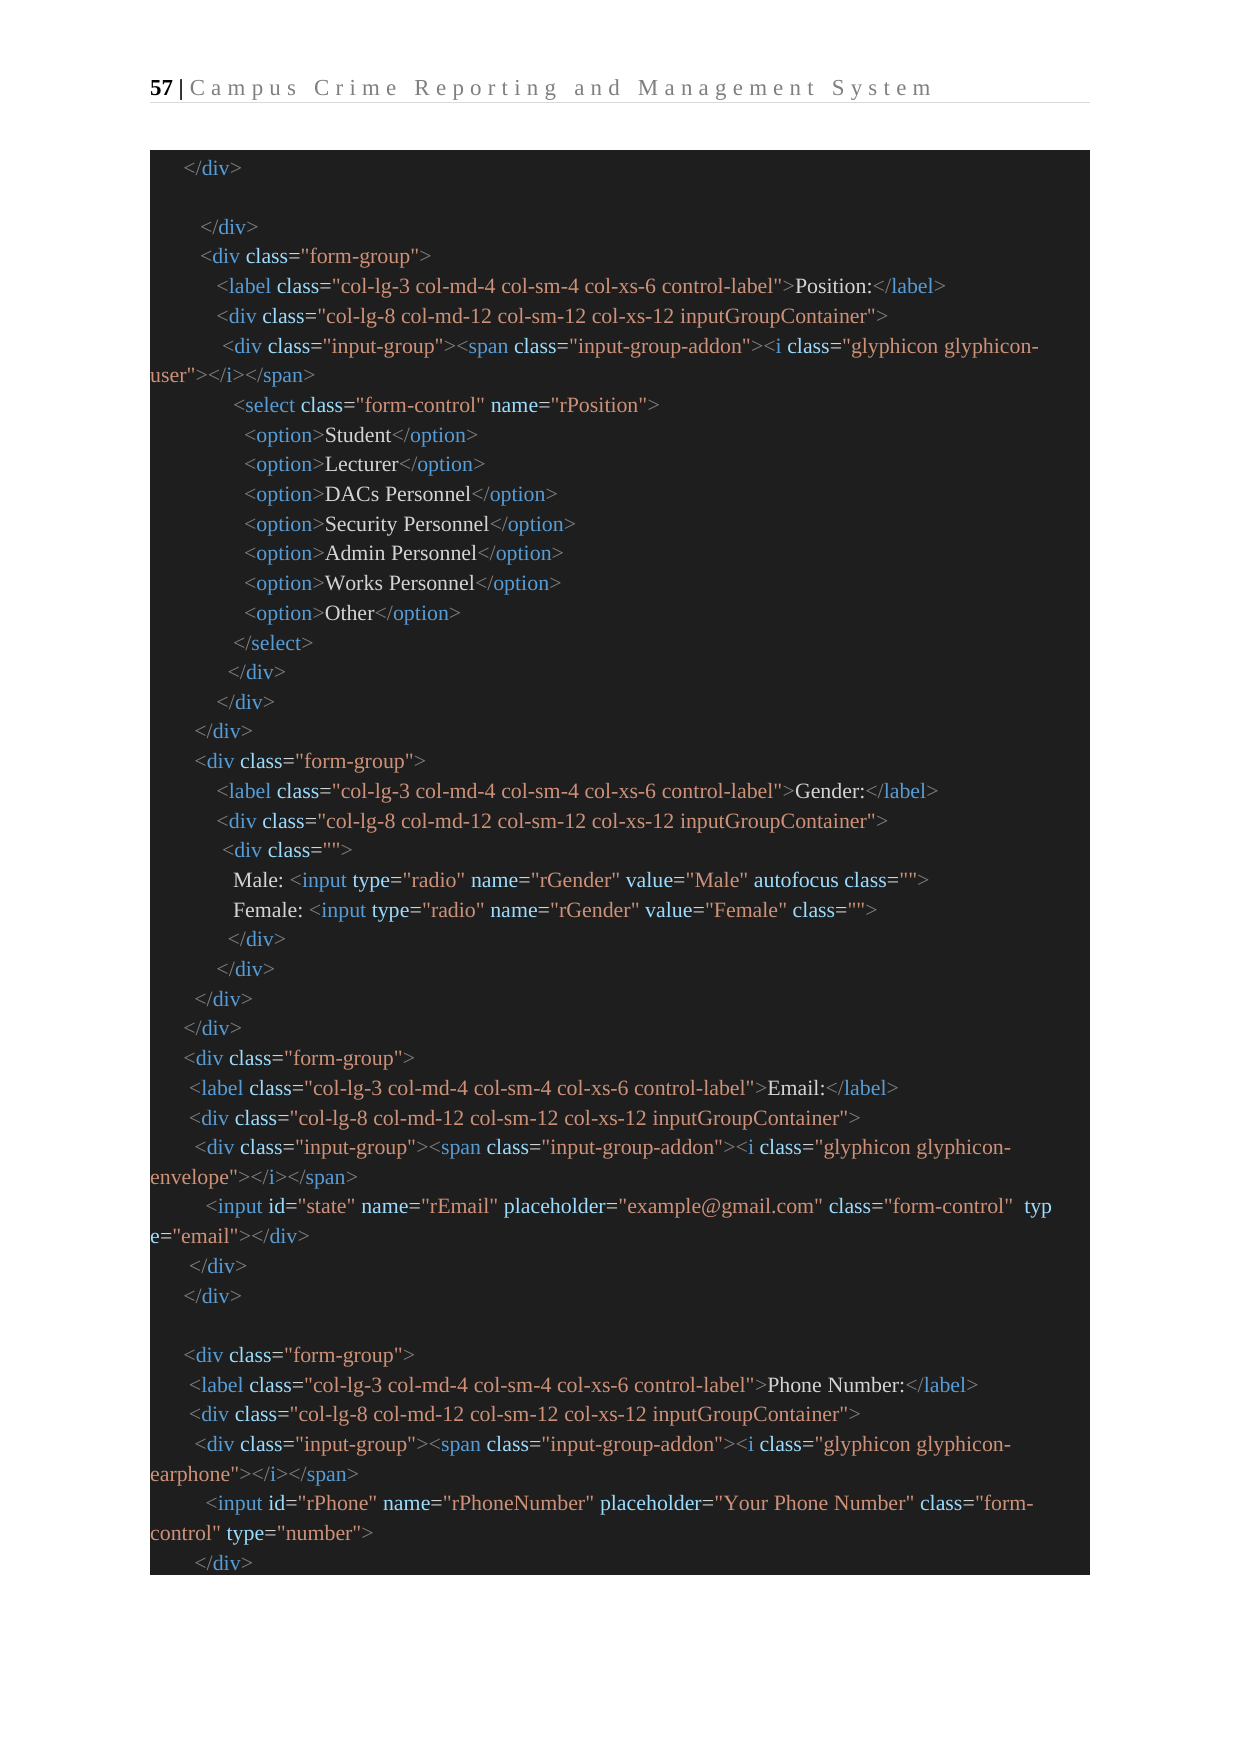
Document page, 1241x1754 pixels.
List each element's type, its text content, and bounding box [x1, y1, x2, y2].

text <div class="col-lg-8 col-md-12 col-sm-12 col-xs-12 inputGroupContainer"> [150, 803, 1090, 833]
text <div class=""> [150, 833, 1090, 862]
text <option>Admin Personnel</option> [150, 536, 1090, 566]
text </div> [150, 1248, 1090, 1278]
text </div> [150, 981, 1090, 1011]
text <div class="col-lg-8 col-md-12 col-sm-12 col-xs-12 inputGroupContainer"> [150, 298, 1090, 328]
text <div class="col-lg-8 col-md-12 col-sm-12 col-xs-12 inputGroupContainer"> [150, 1397, 1090, 1427]
text <option>DACs Personnel</option> [150, 477, 1090, 506]
text </div> [150, 1278, 1090, 1308]
text <div class="input-group"><span class="input-group-addon"><i class="glyphicon glyphicon-earphone"></i></span> [150, 1427, 1090, 1486]
text <option>Other</option> [150, 595, 1090, 625]
text <option>Lecturer</option> [150, 447, 1090, 477]
text <div class="col-lg-8 col-md-12 col-sm-12 col-xs-12 inputGroupContainer"> [150, 1100, 1090, 1130]
text </div> [150, 714, 1090, 744]
text <div class="form-group"> [150, 744, 1090, 773]
text <option>Student</option> [150, 417, 1090, 447]
text <div class="form-group"> [150, 239, 1090, 269]
text <label class="col-lg-3 col-md-4 col-sm-4 col-xs-6 control-label">Phone Number:</label> [150, 1367, 1090, 1397]
text </select> [150, 625, 1090, 655]
text <input id="state" name="rEmail" placeholder="example@gmail.com" class="form-control" type="email"></div> [150, 1189, 1090, 1248]
text <div class="input-group"><span class="input-group-addon"><i class="glyphicon glyphicon-user"></i></span> [150, 328, 1090, 387]
text <label class="col-lg-3 col-md-4 col-sm-4 col-xs-6 control-label">Gender:</label> [150, 773, 1090, 803]
text <label class="col-lg-3 col-md-4 col-sm-4 col-xs-6 control-label">Email:</label> [150, 1070, 1090, 1100]
text Female: <input type="radio" name="rGender" value="Female" class=""> [150, 892, 1090, 922]
text <select class="form-control" name="rPosition"> [150, 387, 1090, 417]
text </div> [150, 209, 1090, 239]
text </div> [150, 922, 1090, 952]
text <option>Works Personnel</option> [150, 566, 1090, 595]
text </div> [150, 150, 1090, 180]
text <input id="rPhone" name="rPhoneNumber" placeholder="Your Phone Number" class="form-control" type="number"> [150, 1486, 1090, 1545]
text <option>Security Personnel</option> [150, 506, 1090, 536]
text <div class="form-group"> [150, 1337, 1090, 1367]
text <div class="input-group"><span class="input-group-addon"><i class="glyphicon glyphicon-envelope"></i></span> [150, 1130, 1090, 1189]
text </div> [150, 655, 1090, 684]
text </div> [150, 1545, 1090, 1575]
text <label class="col-lg-3 col-md-4 col-sm-4 col-xs-6 control-label">Position:</label> [150, 269, 1090, 298]
text </div> [150, 952, 1090, 981]
text <div class="form-group"> [150, 1041, 1090, 1070]
text </div> [150, 684, 1090, 714]
text Male: <input type="radio" name="rGender" value="Male" autofocus class=""> [150, 862, 1090, 892]
text </div> [150, 1011, 1090, 1041]
